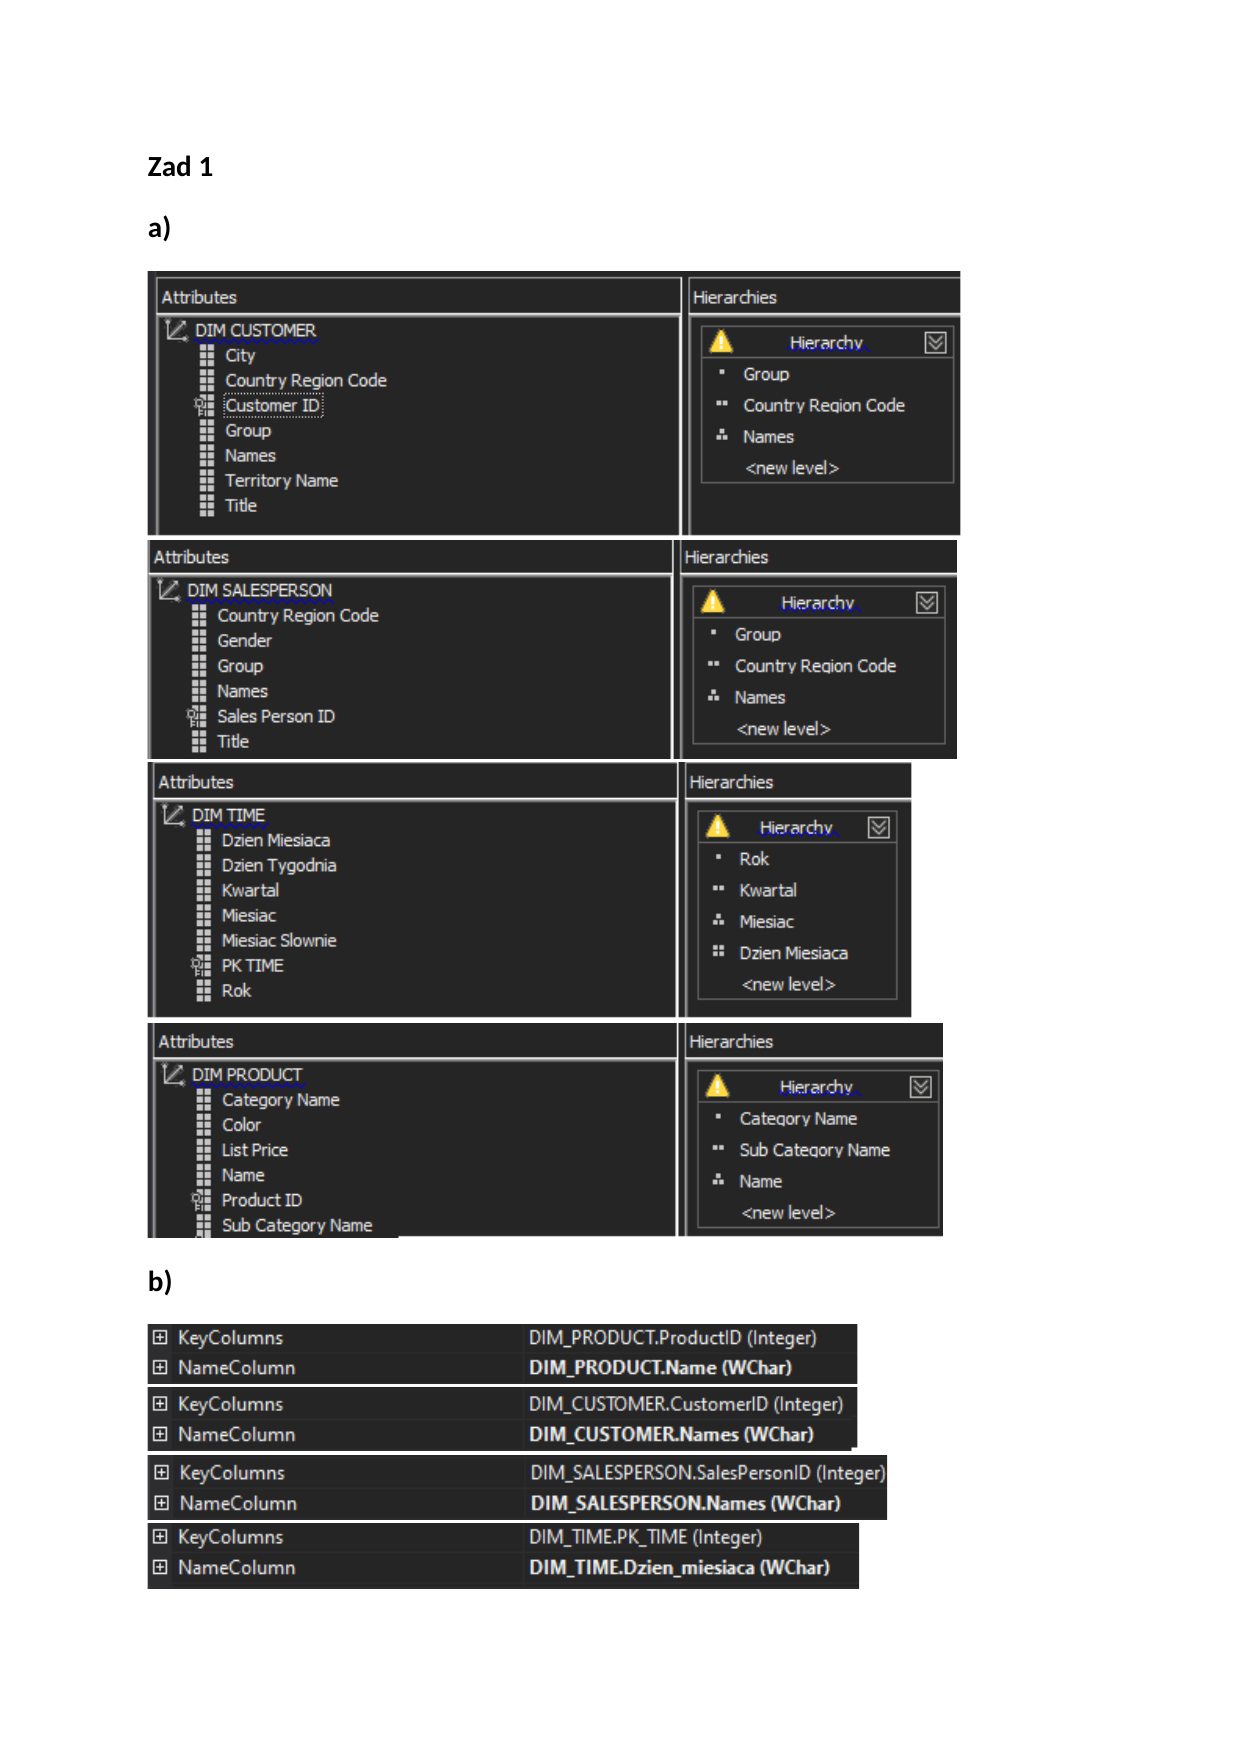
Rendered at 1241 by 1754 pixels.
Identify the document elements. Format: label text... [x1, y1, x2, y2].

picture [147, 540, 957, 759]
text a) [148, 209, 1093, 245]
picture [147, 1387, 858, 1451]
picture [147, 1455, 888, 1520]
picture [147, 1324, 858, 1384]
text b) [148, 1263, 1093, 1298]
picture [147, 762, 912, 1019]
text Zad 1 [148, 148, 1093, 183]
picture [147, 1523, 860, 1589]
picture [147, 1023, 943, 1238]
picture [147, 271, 961, 537]
